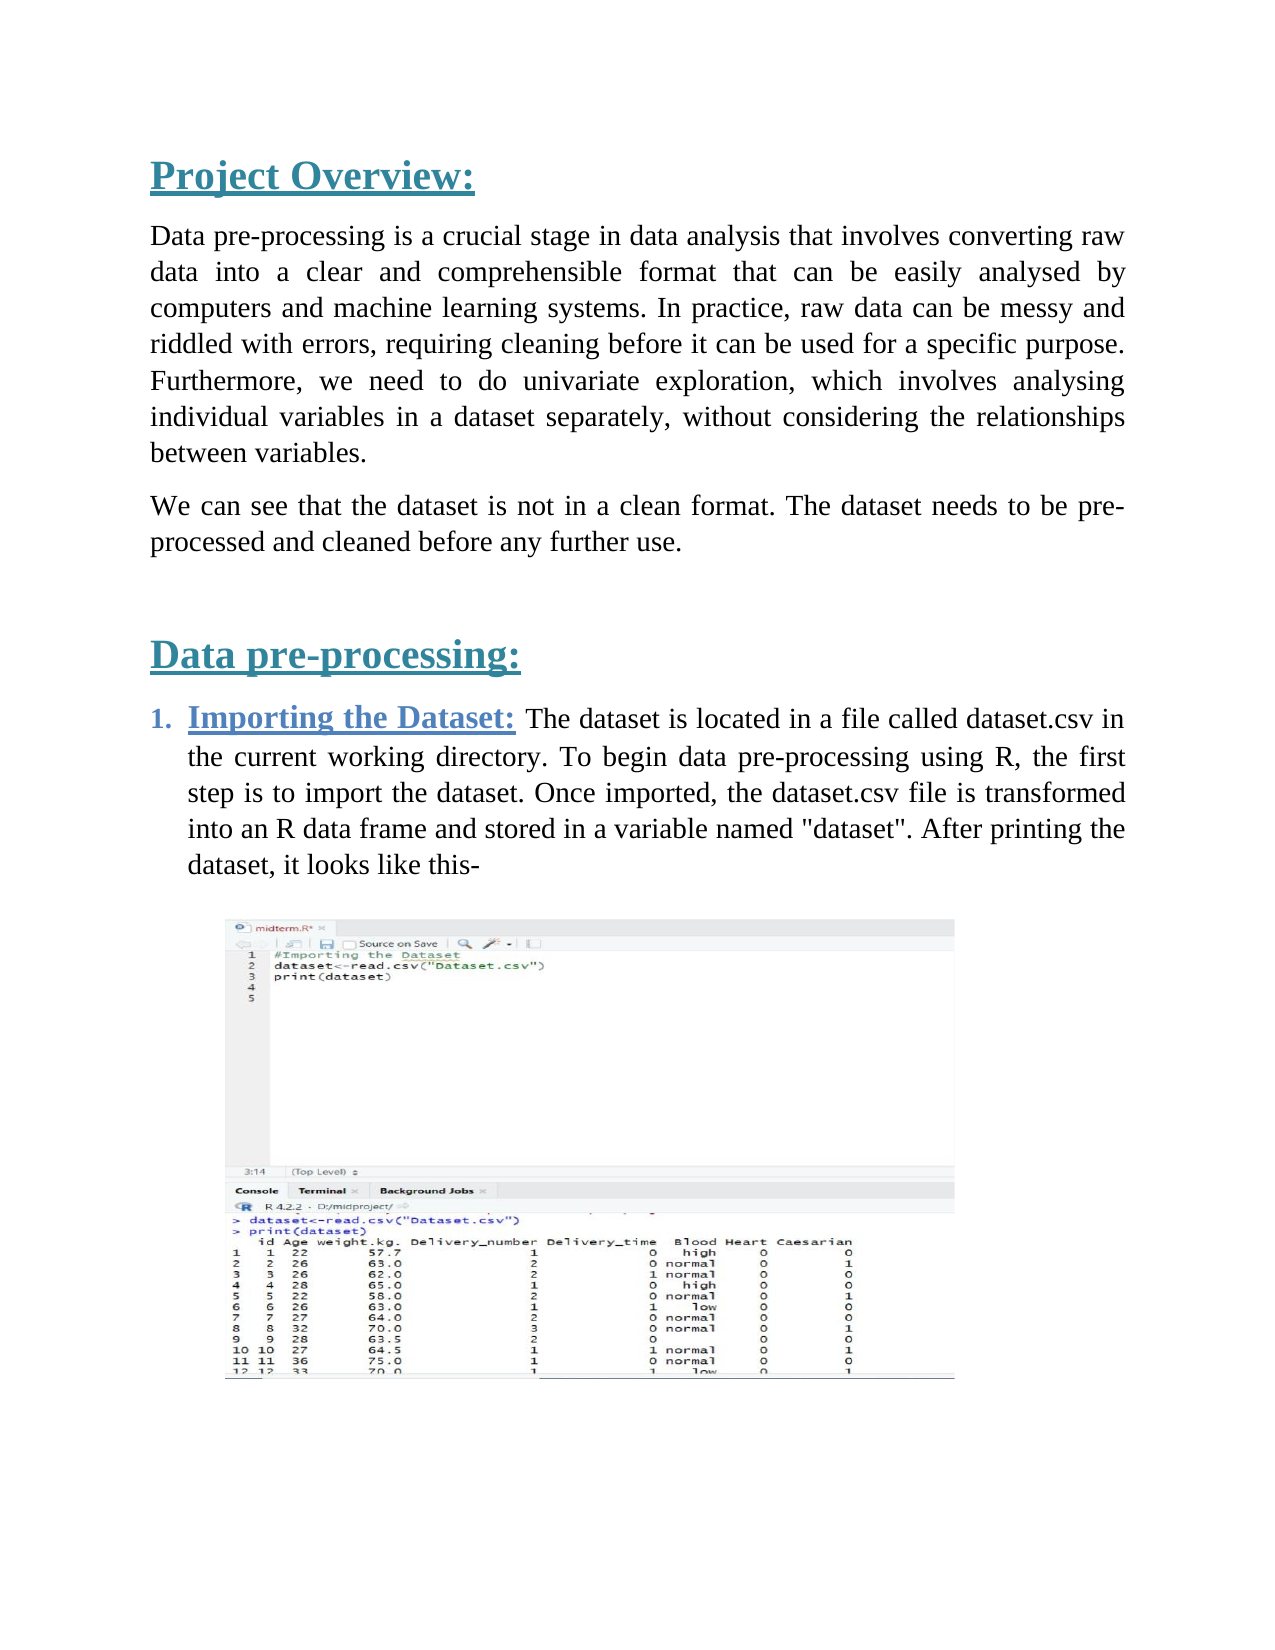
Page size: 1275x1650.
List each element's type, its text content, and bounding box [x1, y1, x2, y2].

picture [225, 919, 955, 1379]
list Importing the Dataset: The dataset is located in a file called dataset.csv in the current working directory. To begin data pre-processing using R, the first step is to import the dataset. Once imported, the dataset.csv file is transformed into an R data frame and stored in a variable named "dataset". After printing the dataset, it looks like this- [150, 698, 1126, 881]
text We can see that the dataset is not in a clean format. The dataset needs to be pre- processed and cleaned before any further use. [150, 488, 1126, 557]
subtitle Data pre-processing: [150, 629, 1137, 677]
subtitle Project Overview: [150, 150, 1137, 198]
text Data pre-processing is a crucial stage in data analysis that involves converting raw data into a clear and comprehensible format that can be easily analysed by computers and machine learning systems. In practice, raw data can be messy and riddled with errors, requiring cleaning before it can be used for a specific purpose. Furthermore, we need to do univariate exploration, which involves analysing individual variables in a dataset separately, without considering the relationships between variables. [150, 218, 1126, 468]
